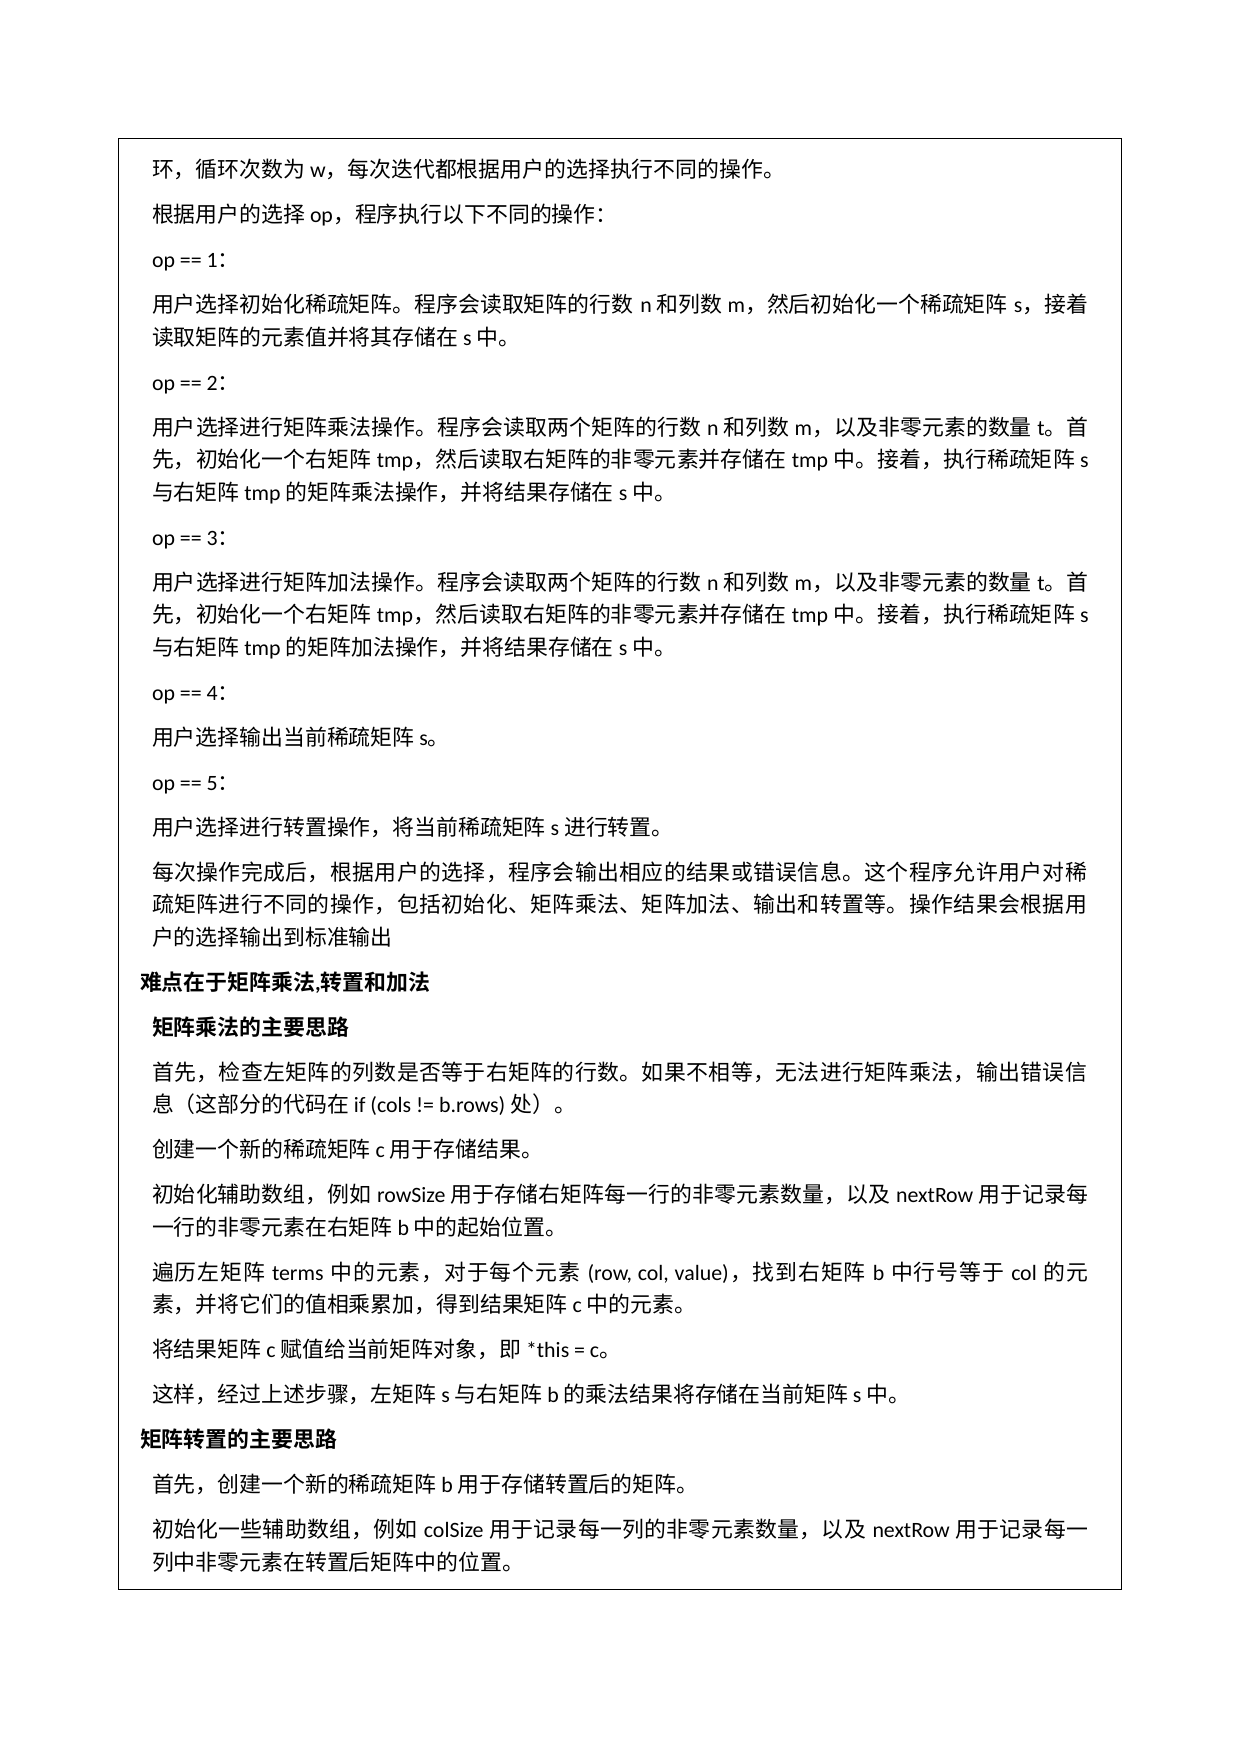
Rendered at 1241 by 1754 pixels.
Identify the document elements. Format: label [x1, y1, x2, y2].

table_cell [119, 139, 1121, 1589]
